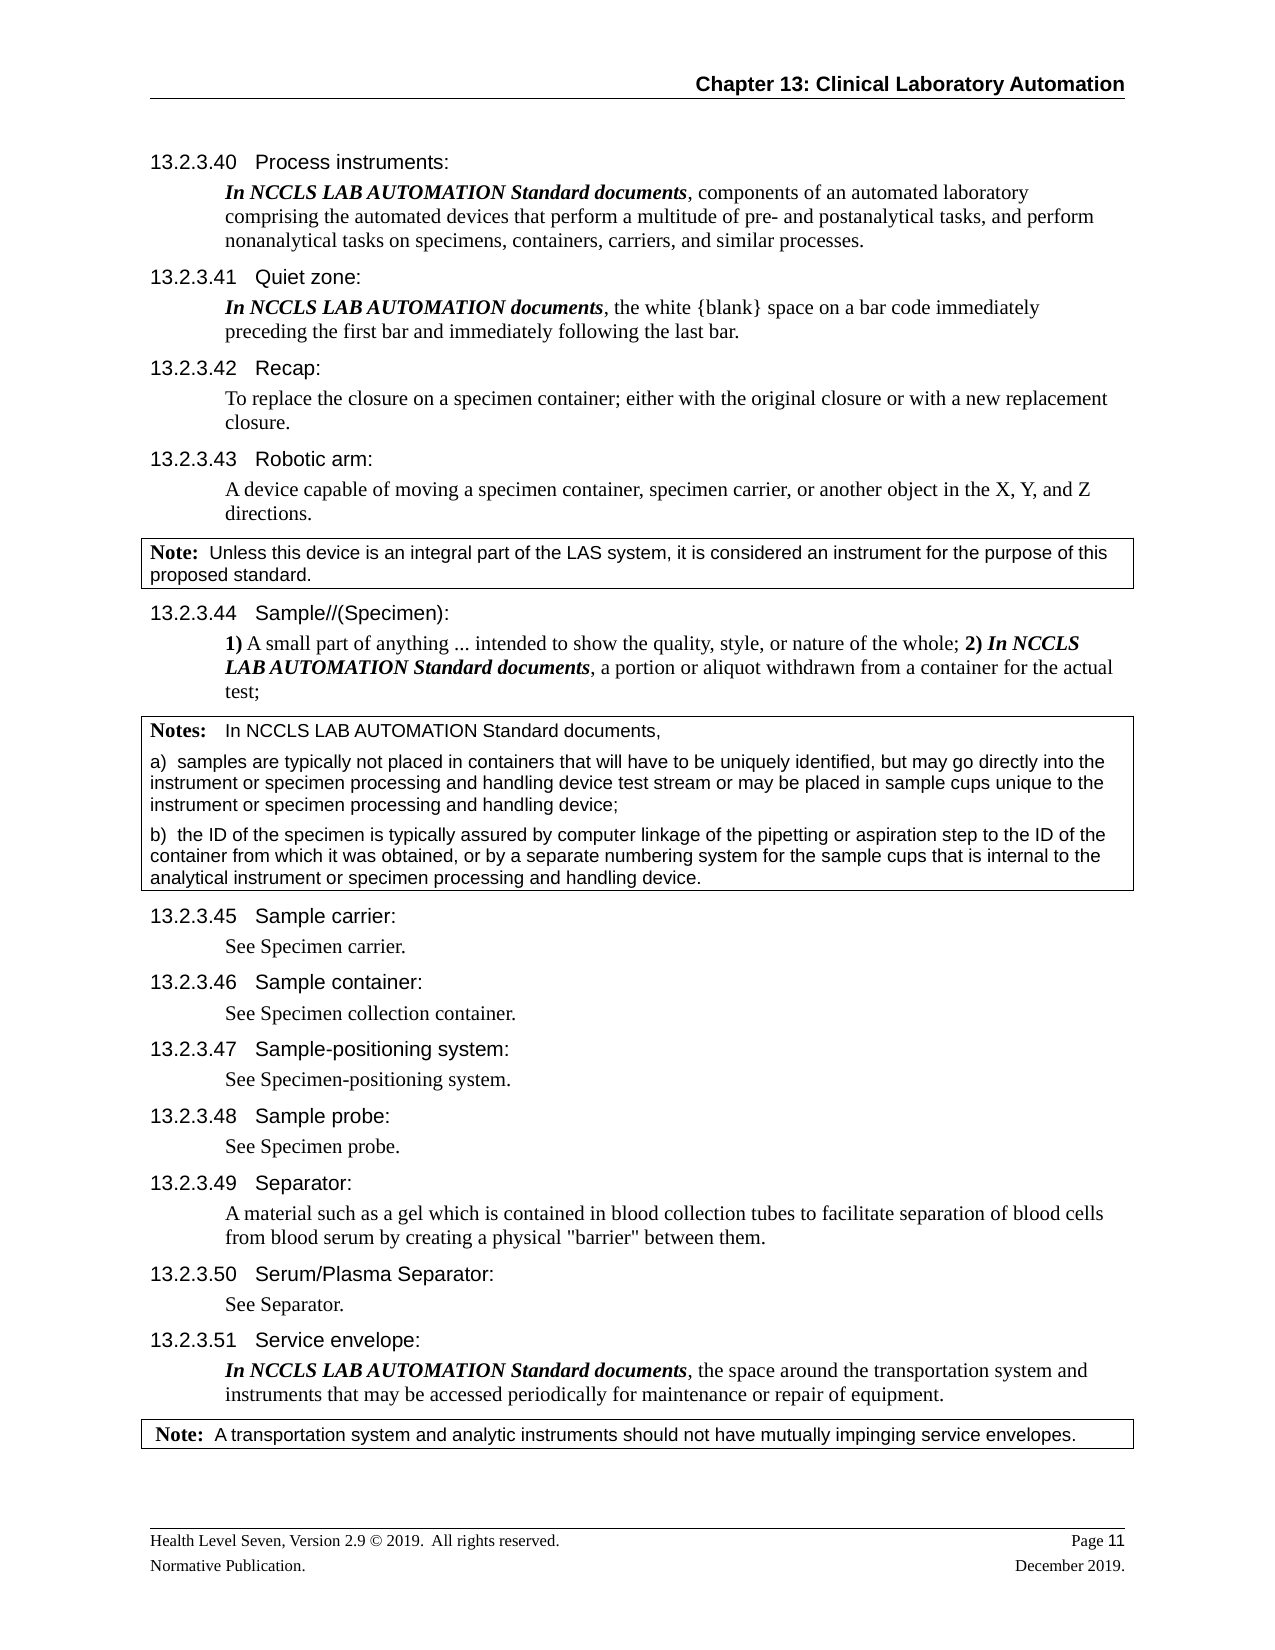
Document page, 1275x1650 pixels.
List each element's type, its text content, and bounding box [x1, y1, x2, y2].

subtitle Sample//(Specimen): [150, 601, 1125, 625]
subtitle Sample carrier: [150, 903, 1125, 927]
text b) the ID of the specimen is typically assured by computer linkage of the pipetting or aspiration step to the ID of the container from which it was obtained, or by a separate numbering system for the sample cups that is internal to the analytical instrument or specimen processing and handling device. [142, 821, 1133, 890]
text To replace the closure on a specimen container; either with the original closure or with a new replacement closure. [225, 386, 1125, 434]
text 1) A small part of anything ... intended to show the quality, style, or nature of the whole; 2) In NCCLS LAB AUTOMATION Standard documents, a portion or aliquot withdrawn from a container for the actual test; [225, 631, 1125, 703]
text In NCCLS LAB AUTOMATION documents, the white {blank} space on a bar code immediately preceding the first bar and immediately following the last bar. [225, 295, 1125, 343]
subtitle Quiet zone: [150, 265, 1125, 289]
subtitle Separator: [150, 1171, 1125, 1194]
text In NCCLS LAB AUTOMATION Standard documents, the space around the transportation system and instruments that may be accessed periodically for maintenance or repair of equipment. [225, 1358, 1125, 1406]
text A material such as a gel which is contained in blood collection tubes to facilitate separation of blood cells from blood serum by creating a physical "barrier" between them. [225, 1201, 1125, 1249]
text A device capable of moving a specimen container, specimen carrier, or another object in the X, Y, and Z directions. [225, 477, 1125, 525]
text See Specimen-positioning system. [225, 1067, 1125, 1091]
text Notes: In NCCLS LAB AUTOMATION Standard documents, [142, 717, 1133, 742]
subtitle Service envelope: [150, 1328, 1125, 1352]
subtitle Sample container: [150, 970, 1125, 994]
text See Specimen probe. [225, 1134, 1125, 1158]
text Note: Unless this device is an integral part of the LAS system, it is considered an instrument for the purpose of this proposed standard. [142, 539, 1133, 588]
subtitle Serum/Plasma Separator: [150, 1261, 1125, 1285]
text Note: A transportation system and analytic instruments should not have mutually impinging service envelopes. [142, 1420, 1133, 1448]
subtitle Process instruments: [150, 150, 1125, 174]
subtitle Sample-positioning system: [150, 1037, 1125, 1061]
subtitle Recap: [150, 356, 1125, 380]
subtitle Robotic arm: [150, 447, 1125, 471]
text See Separator. [225, 1292, 1125, 1316]
text a) samples are typically not placed in containers that will have to be uniquely identified, but may go directly into the instrument or specimen processing and handling device test stream or may be placed in sample cups unique to the instrument or specimen processing and handling device; [142, 748, 1133, 815]
text See Specimen carrier. [225, 934, 1125, 958]
text See Specimen collection container. [225, 1000, 1125, 1024]
text In NCCLS LAB AUTOMATION Standard documents, components of an automated laboratory comprising the automated devices that perform a multitude of pre- and postanalytical tasks, and perform nonanalytical tasks on specimens, containers, carriers, and similar processes. [225, 180, 1125, 252]
subtitle Sample probe: [150, 1104, 1125, 1128]
